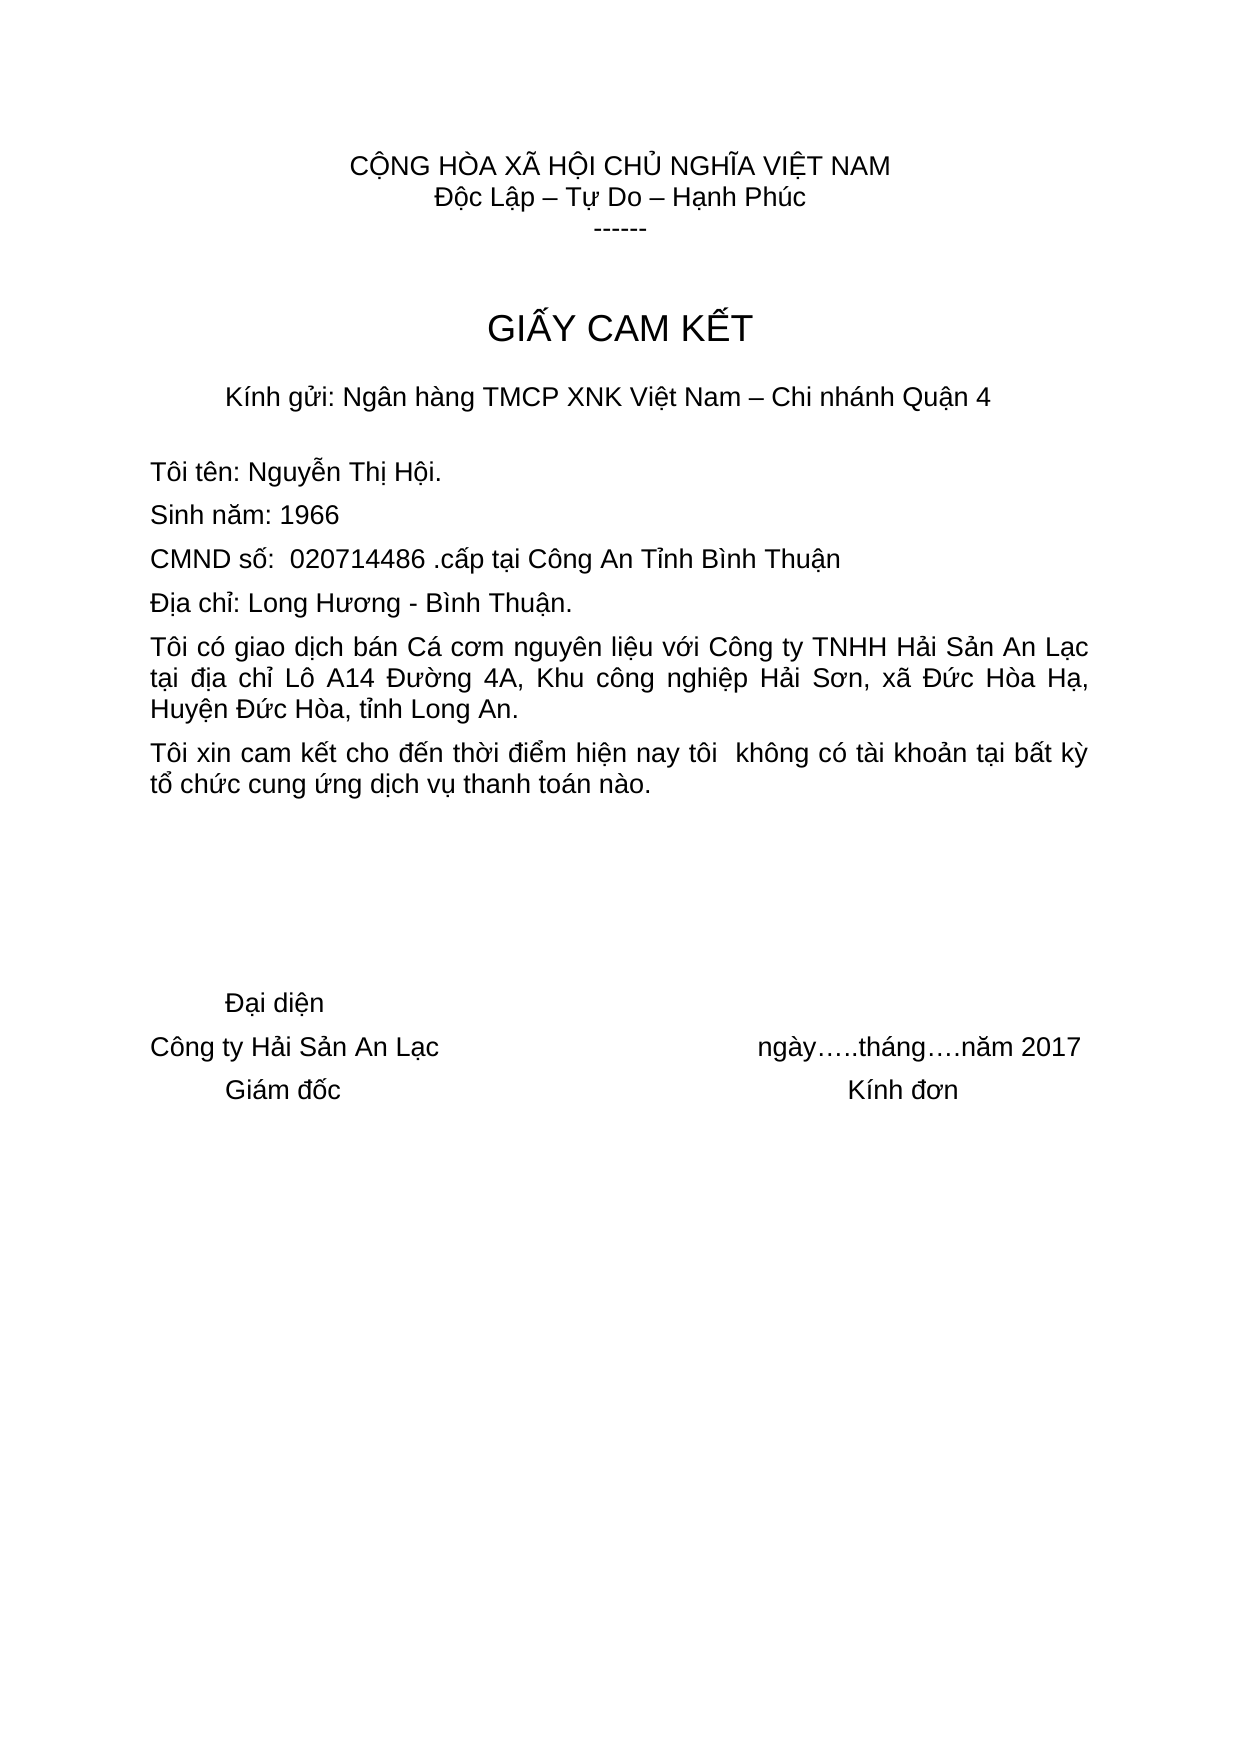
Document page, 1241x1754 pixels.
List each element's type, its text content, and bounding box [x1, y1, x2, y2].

text Sinh năm: 1966 [150, 499, 1090, 531]
text CỘNG HÒA XÃ HỘI CHỦ NGHĨA VIỆT NAM [150, 150, 1090, 181]
text Công ty Hải Sản An Lạc ngày…..tháng….năm 2017 [150, 1031, 1090, 1062]
text Độc Lập – Tự Do – Hạnh Phúc [150, 181, 1090, 212]
text Tôi tên: Nguyễn Thị Hội. [150, 456, 1090, 487]
text Địa chỉ: Long Hương - Bình Thuận. [150, 587, 1090, 618]
text Đại diện [150, 987, 1090, 1018]
text Tôi có giao dịch bán Cá cơm nguyên liệu với Công ty TNHH Hải Sản An Lạc tại địa chỉ Lô A14 Đường 4A, Khu công nghiệp Hải Sơn, xã Đức Hòa Hạ, Huyện Đức Hòa, tỉnh Long An. [150, 631, 1090, 724]
text Tôi xin cam kết cho đến thời điểm hiện nay tôi không có tài khoản tại bất kỳ tổ chức cung ứng dịch vụ thanh toán nào. [150, 737, 1090, 799]
text Giám đốc Kính đơn [150, 1074, 1090, 1106]
text CMND số: 020714486 .cấp tại Công An Tỉnh Bình Thuận [150, 543, 1090, 574]
text Kính gửi: Ngân hàng TMCP XNK Việt Nam – Chi nhánh Quận 4 [150, 381, 1090, 412]
text GIẤY CAM KẾT [150, 306, 1090, 349]
text ------ [150, 212, 1090, 244]
